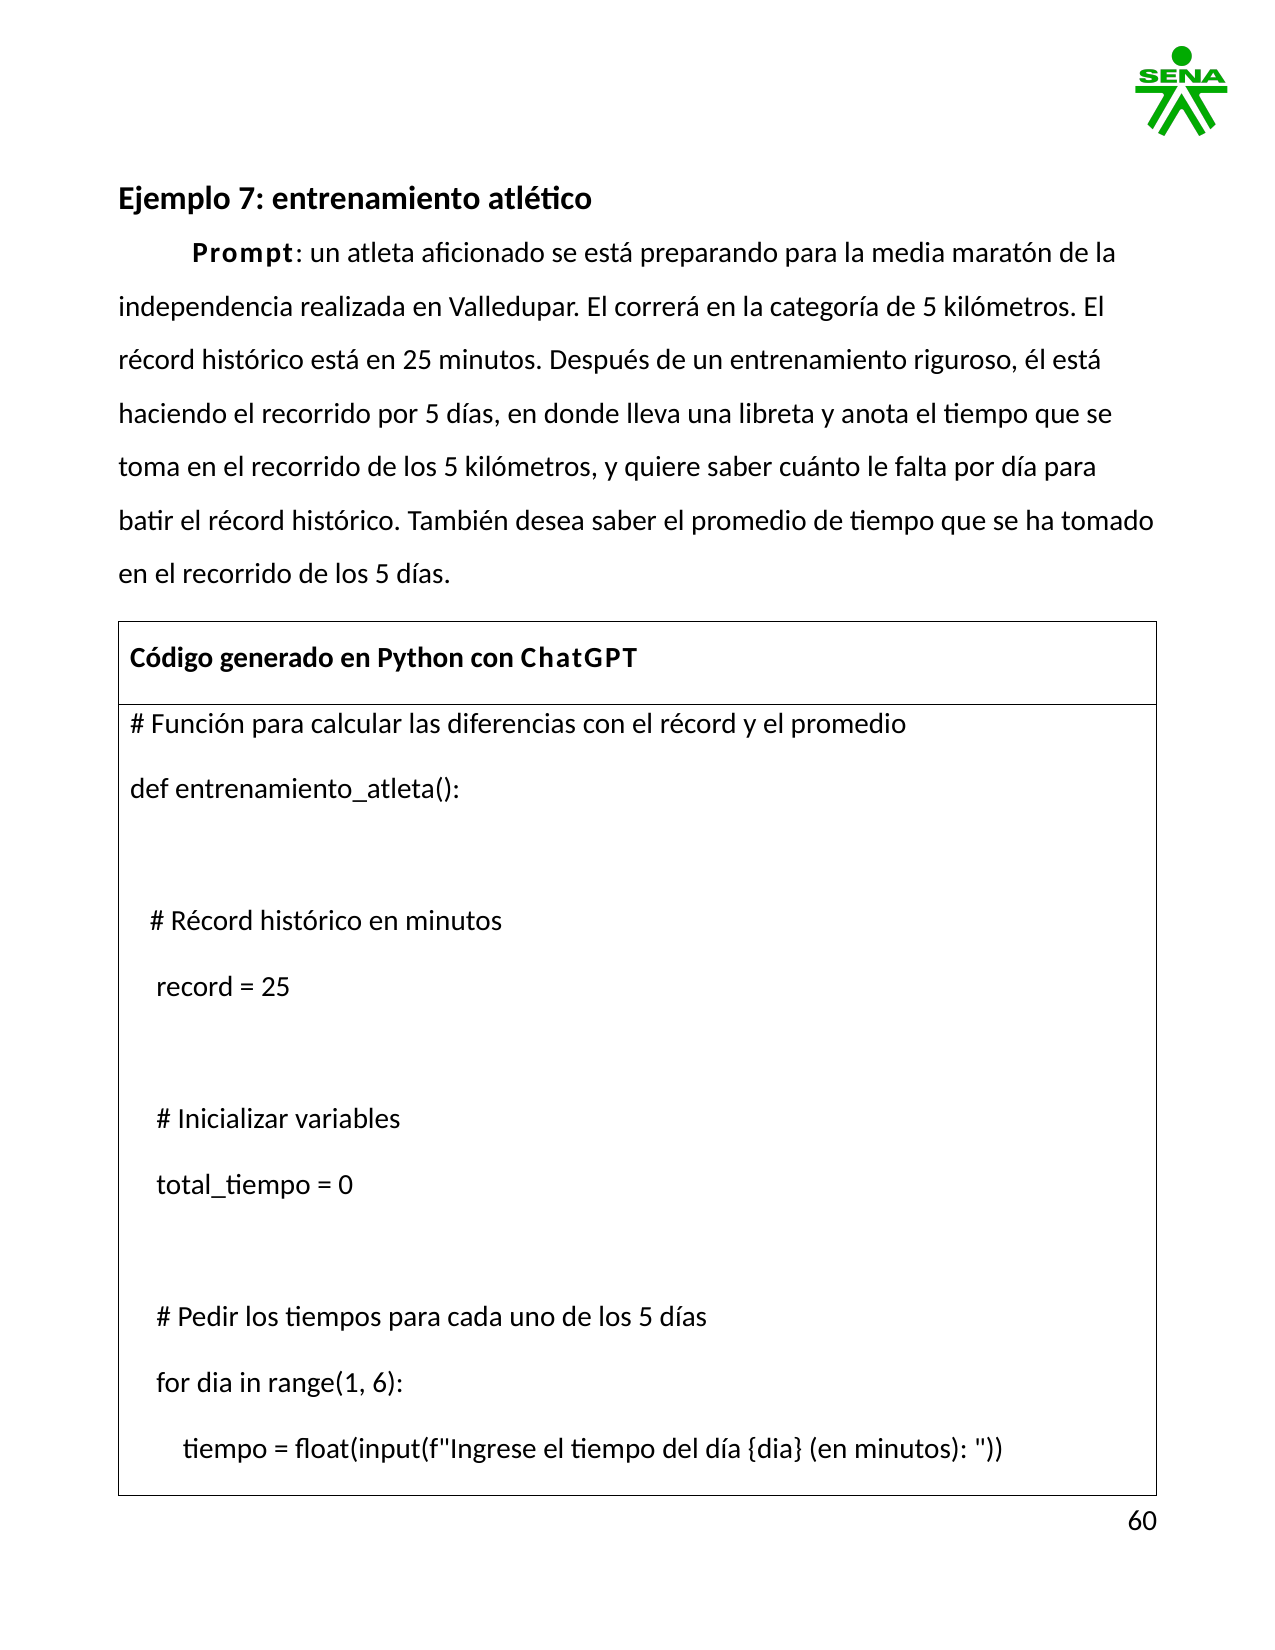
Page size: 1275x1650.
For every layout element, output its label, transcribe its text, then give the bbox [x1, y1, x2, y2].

picture [1135, 46, 1228, 136]
text Prompt: un atleta aficionado se está preparando para la media maratón de la independencia realizada en Valledupar. El correrá en la categoría de 5 kilómetros. El récord histórico está en 25 minutos. Después de un entrenamiento riguroso, él está haciendo el recorrido por 5 días, en donde lleva una libreta y anota el tiempo que se toma en el recorrido de los 5 kilómetros, y quiere saber cuánto le falta por día para batir el récord histórico. También desea saber el promedio de tiempo que se ha tomado en el recorrido de los 5 días. [118, 234, 1157, 591]
table_header Código generado en Python con ChatGPT [119, 622, 1156, 704]
subtitle Ejemplo 7: entrenamiento atlético [118, 177, 1157, 218]
